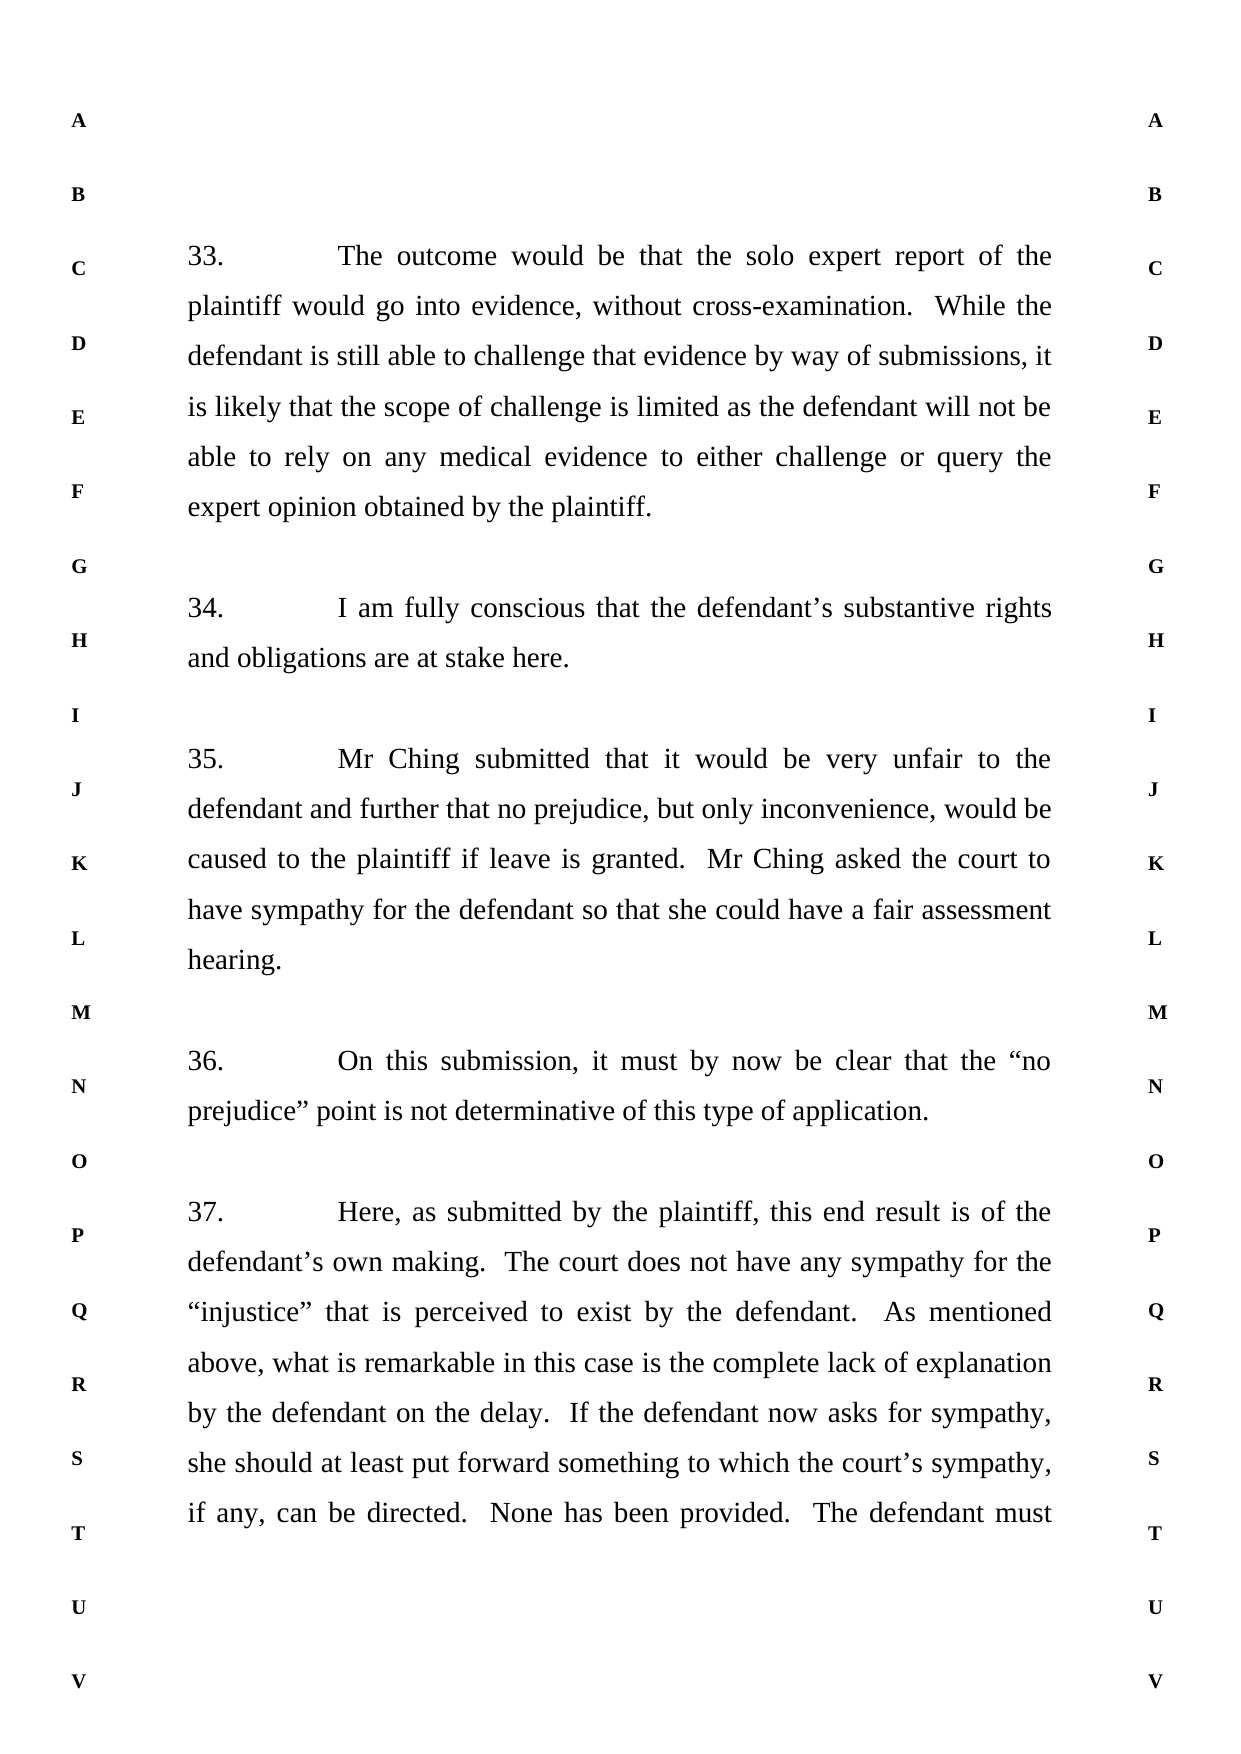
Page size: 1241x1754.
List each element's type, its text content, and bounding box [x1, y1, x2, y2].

list On this submission, it must by now be clear that the “no prejudice” point is not determinative of this type of application. [187, 1043, 1053, 1127]
list I am fully conscious that the defendant’s substantive rights and obligations are at stake here. [187, 590, 1053, 674]
list The outcome would be that the solo expert report of the plaintiff would go into evidence, without cross-examination. While the defendant is still able to challenge that evidence by way of submissions, it is likely that the scope of challenge is limited as the defendant will not be able to rely on any medical evidence to either challenge or query the expert opinion obtained by the plaintiff. [187, 238, 1053, 523]
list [187, 1194, 1053, 1529]
list Mr Ching submitted that it would be very unfair to the defendant and further that no prejudice, but only inconvenience, would be caused to the plaintiff if leave is granted. Mr Ching asked the court to have sympathy for the defendant so that she could have a fair assessment hearing. [187, 741, 1053, 976]
